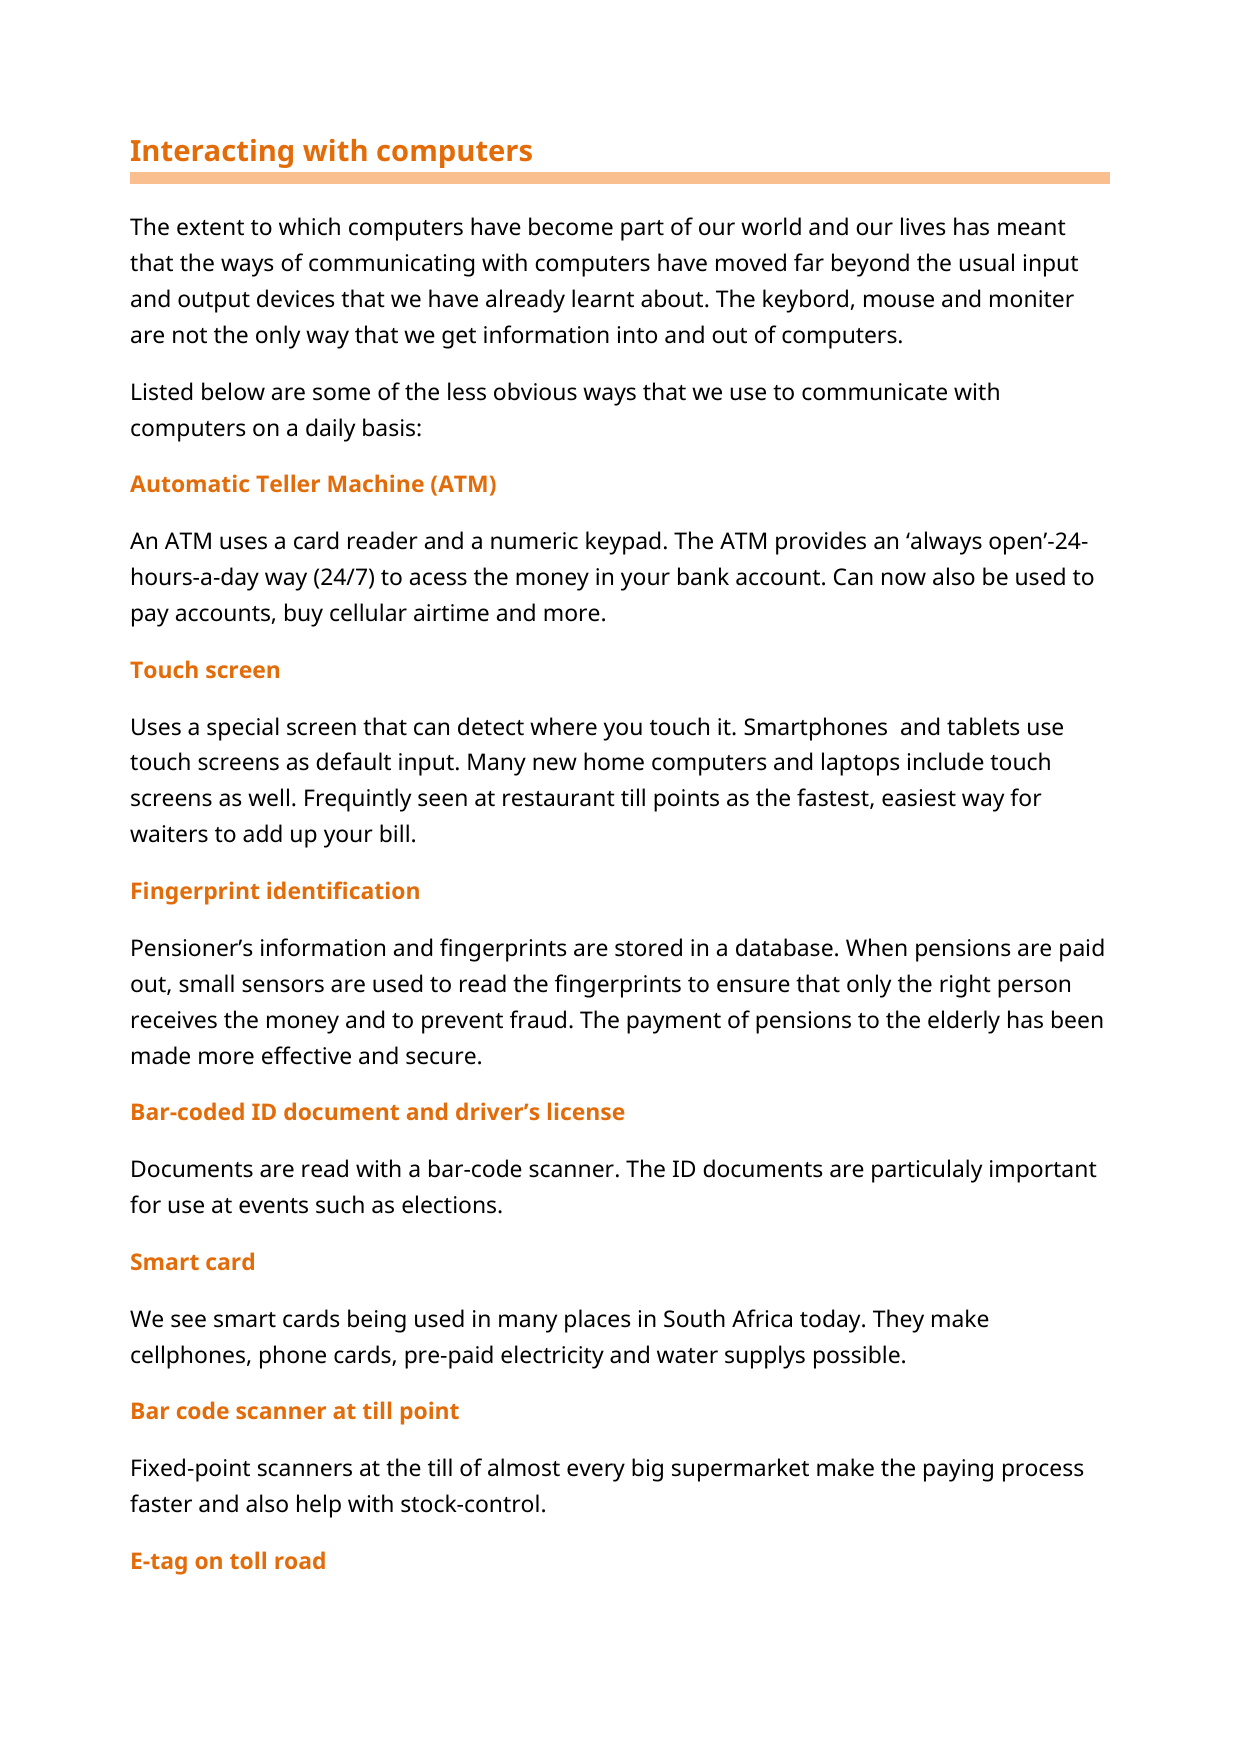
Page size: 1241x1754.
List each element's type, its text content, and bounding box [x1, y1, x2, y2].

text We see smart cards being used in many places in South Africa today. They make cellphones, phone cards, pre-paid electricity and water supplys possible. [130, 1303, 1110, 1370]
text Fixed-point scanners at the till of almost every big supermarket make the paying process faster and also help with stock-control. [130, 1452, 1110, 1519]
text Uses a special screen that can detect where you touch it. Smartphones and tablets use touch screens as default input. Many new home computers and laptops include touch screens as well. Frequintly seen at restaurant till points as the fastest, easiest way for waiters to add up your bill. [130, 710, 1110, 849]
text An ATM uses a card reader and a numeric keypad. The ATM provides an ‘always open’-24-hours-a-day way (24/7) to acess the money in your bank account. Can now also be used to pay accounts, buy cellular airtime and more. [130, 525, 1110, 628]
text Touch screen [130, 654, 1110, 685]
text Pensioner’s information and fingerprints are stored in a database. When pensions are paid out, small sensors are used to read the fingerprints to ensure that only the right person receives the money and to prevent fraud. The payment of pensions to the elderly has been made more effective and secure. [130, 932, 1110, 1071]
text The extent to which computers have become part of our world and our lives has meant that the ways of communicating with computers have moved far beyond the usual input and output devices that we have already learnt about. The keybord, mouse and moniter are not the only way that we get information into and out of computers. [130, 211, 1110, 350]
text Bar code scanner at till point [130, 1395, 1110, 1427]
text E-tag on toll road [130, 1545, 1110, 1576]
text Documents are read with a bar-code scanner. The ID documents are particulaly important for use at events such as elections. [130, 1153, 1110, 1220]
text Fingerprint identification [130, 875, 1110, 906]
text Listed below are some of the less obvious ways that we use to communicate with computers on a daily basis: [130, 376, 1110, 443]
text Automatic Teller Machine (ATM) [130, 468, 1110, 499]
text Bar-coded ID document and driver’s license [130, 1096, 1110, 1128]
text Interacting with computers [130, 130, 1110, 172]
text Smart card [130, 1246, 1110, 1277]
